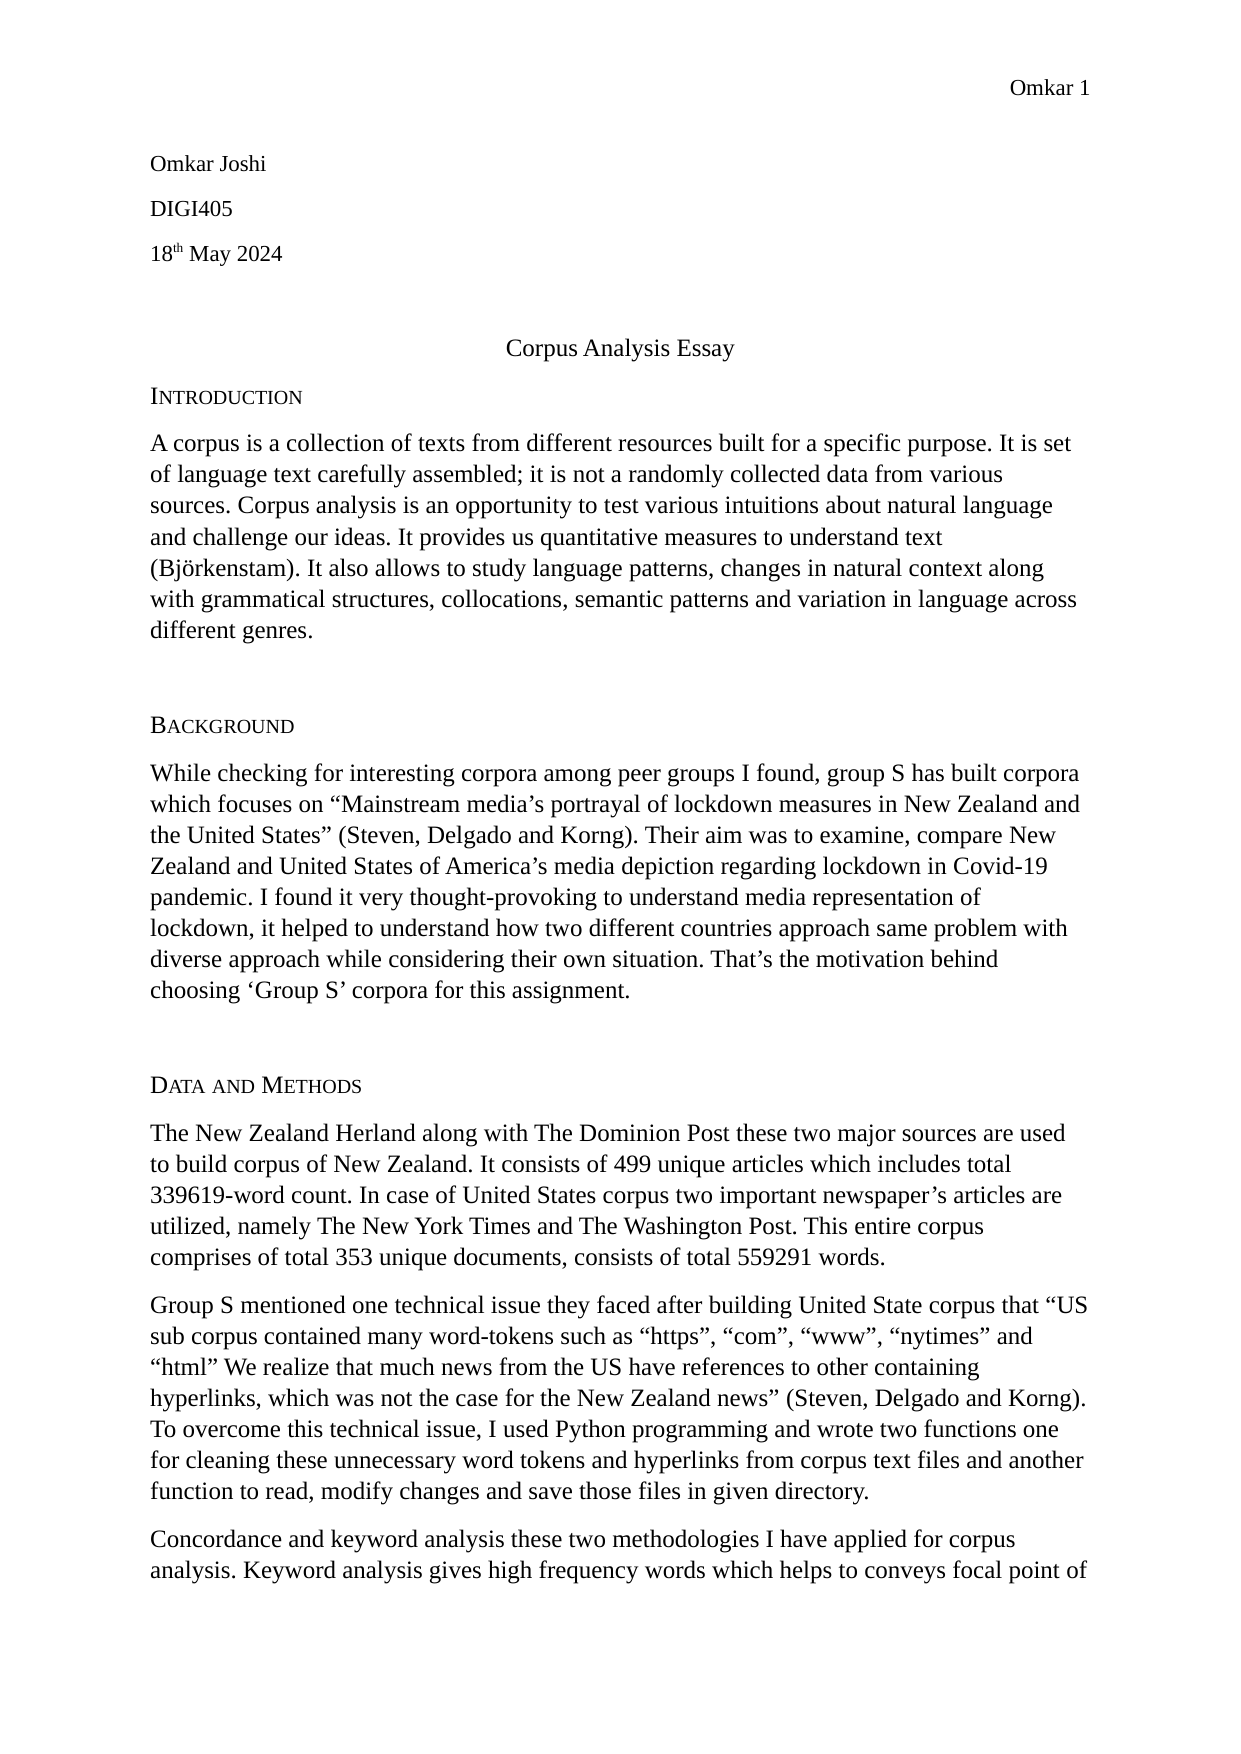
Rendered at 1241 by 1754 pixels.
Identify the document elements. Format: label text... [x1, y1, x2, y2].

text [150, 1524, 1090, 1584]
text Group S mentioned one technical issue they faced after building United State corpus that “US sub corpus contained many word-tokens such as “https”, “com”, “www”, “nytimes” and “html” We realize that much news from the US have references to other containing hyperlinks, which was not the case for the New Zealand news” . To overcome this technical issue, I used Python programming and wrote two functions one for cleaning these unnecessary word tokens and hyperlinks from corpus text files and another function to read, modify changes and save those files in given directory. [150, 1290, 1090, 1505]
text A corpus is a collection of texts from different resources built for a specific purpose. It is set of language text carefully assembled; it is not a randomly collected data from various sources. Corpus analysis is an opportunity to test various intuitions about natural language and challenge our ideas. It provides us quantitative measures to understand text . It also allows to study language patterns, changes in natural context along with grammatical structures, collocations, semantic patterns and variation in language across different genres. [150, 428, 1090, 643]
text DIGI405 [150, 195, 1090, 221]
text The New Zealand Herland along with The Dominion Post these two major sources are used to build corpus of New Zealand. It consists of 499 unique articles which includes total 339619-word count. In case of United States corpus two important newspaper’s articles are utilized, namely The New York Times and The Washington Post. This entire corpus comprises of total 353 unique documents, consists of total 559291 words. [150, 1118, 1090, 1271]
text Data and Methods [150, 1071, 1090, 1099]
text Introduction [150, 381, 1090, 409]
text 18th May 2024 [150, 240, 1090, 267]
text Corpus Analysis Essay [150, 333, 1090, 362]
text While checking for interesting corpora among peer groups I found, group S has built corpora which focuses on “Mainstream media’s portrayal of lockdown measures in New Zealand and the United States”. Their aim was to examine, compare New Zealand and United States of America’s media depiction regarding lockdown in Covid-19 pandemic. I found it very thought-provoking to understand media representation of lockdown, it helped to understand how two different countries approach same problem with diverse approach while considering their own situation. That’s the motivation behind choosing ‘Group S’ corpora for this assignment. [150, 758, 1090, 1004]
text Background [150, 710, 1090, 739]
text Omkar Joshi [150, 150, 1090, 176]
